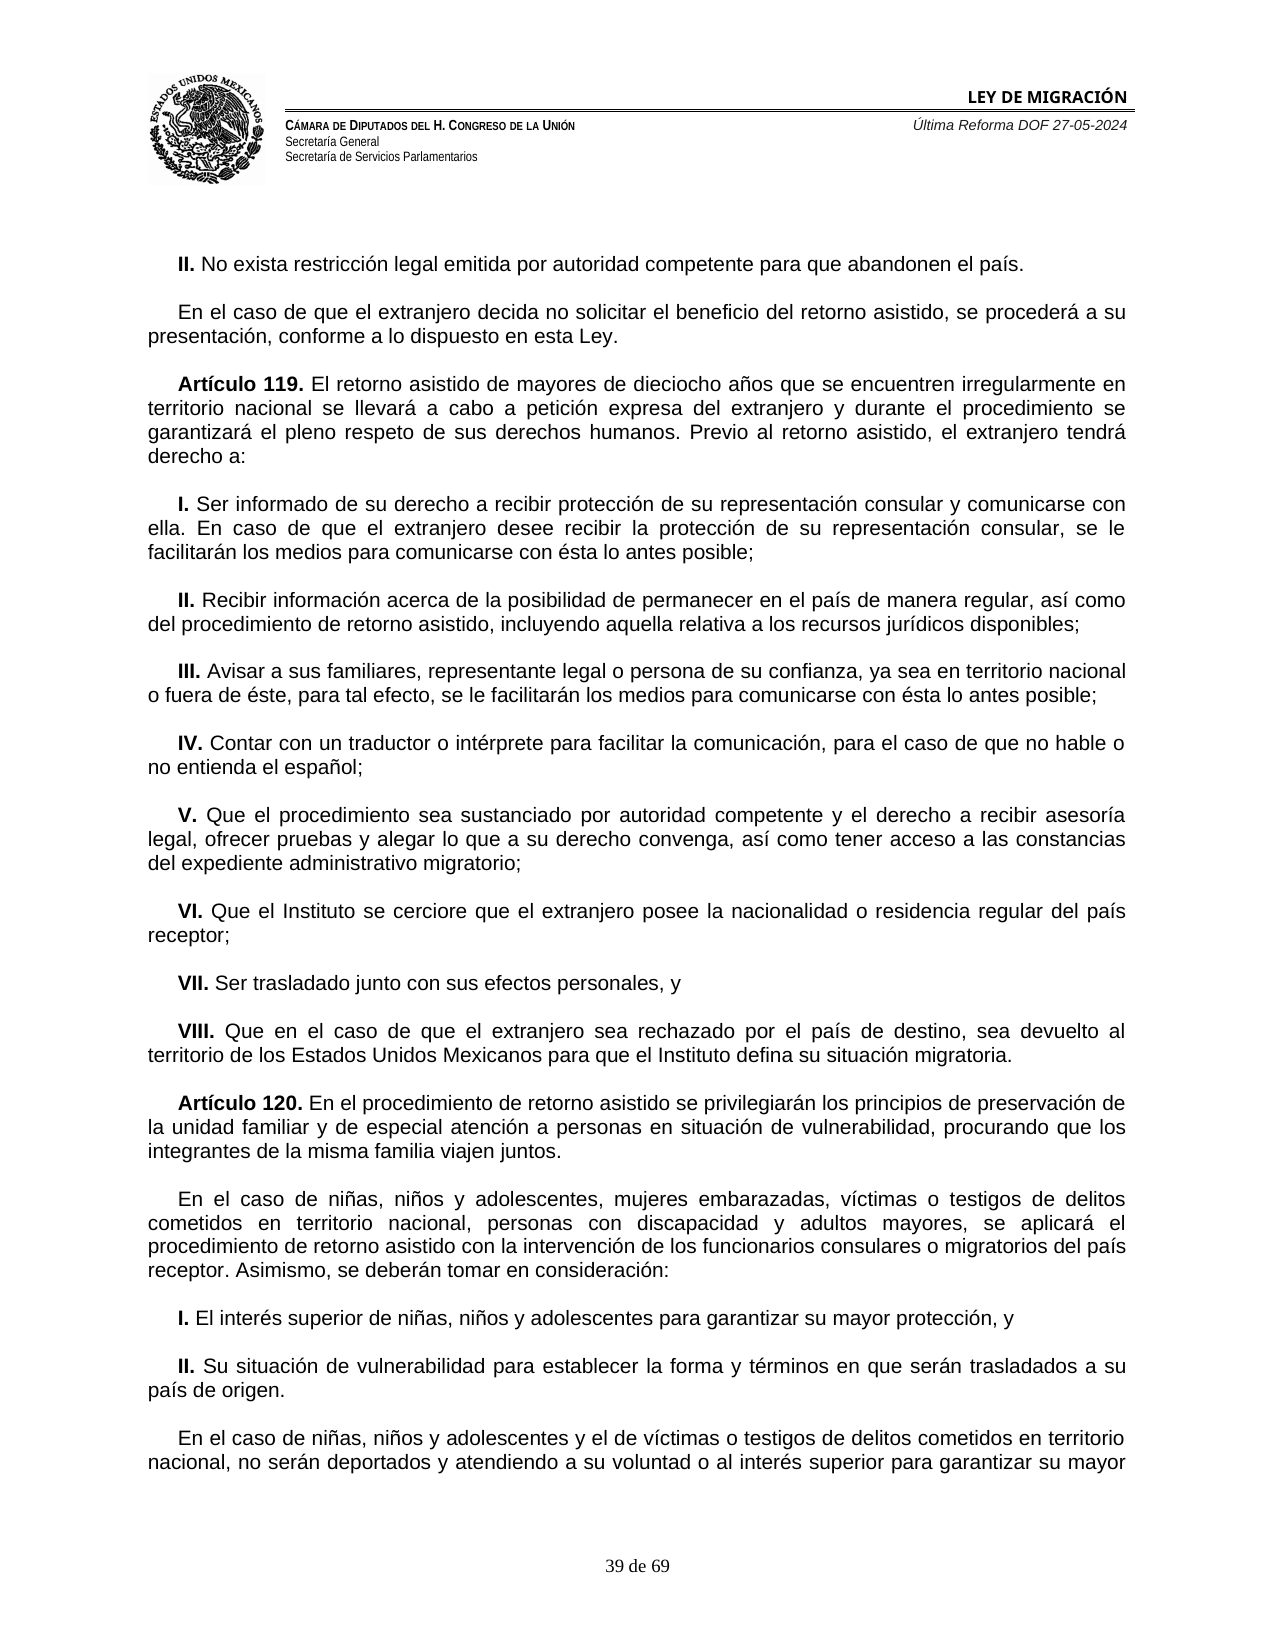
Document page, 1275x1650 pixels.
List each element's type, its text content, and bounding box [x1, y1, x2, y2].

text I. Ser informado de su derecho a recibir protección de su representación consular y comunicarse con ella. En caso de que el extranjero desee recibir la protección de su representación consular, se le facilitarán los medios para comunicarse con ésta lo antes posible; [148, 492, 1127, 563]
text II. Recibir información acerca de la posibilidad de permanecer en el país de manera regular, así como del procedimiento de retorno asistido, incluyendo aquella relativa a los recursos jurídicos disponibles; [148, 587, 1127, 635]
text V. Que el procedimiento sea sustanciado por autoridad competente y el derecho a recibir asesoría legal, ofrecer pruebas y alegar lo que a su derecho convenga, así como tener acceso a las constancias del expediente administrativo migratorio; [148, 803, 1127, 875]
text En el caso de niñas, niños y adolescentes, mujeres embarazadas, víctimas o testigos de delitos cometidos en territorio nacional, personas con discapacidad y adultos mayores, se aplicará el procedimiento de retorno asistido con la intervención de los funcionarios consulares o migratorios del país receptor. Asimismo, se deberán tomar en consideración: [148, 1186, 1127, 1282]
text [148, 1426, 1127, 1474]
text IV. Contar con un traductor o intérprete para facilitar la comunicación, para el caso de que no hable o no entienda el español; [148, 731, 1127, 779]
text I. El interés superior de niñas, niños y adolescentes para garantizar su mayor protección, y [148, 1306, 1127, 1330]
text VII. Ser trasladado junto con sus efectos personales, y [148, 971, 1127, 995]
text Artículo 120. En el procedimiento de retorno asistido se privilegiarán los principios de preservación de la unidad familiar y de especial atención a personas en situación de vulnerabilidad, procurando que los integrantes de la misma familia viajen juntos. [148, 1091, 1127, 1162]
text II. Su situación de vulnerabilidad para establecer la forma y términos en que serán trasladados a su país de origen. [148, 1354, 1127, 1402]
text Artículo 119. El retorno asistido de mayores de dieciocho años que se encuentren irregularmente en territorio nacional se llevará a cabo a petición expresa del extranjero y durante el procedimiento se garantizará el pleno respeto de sus derechos humanos. Previo al retorno asistido, el extranjero tendrá derecho a: [148, 372, 1127, 468]
text VIII. Que en el caso de que el extranjero sea rechazado por el país de destino, sea devuelto al territorio de los Estados Unidos Mexicanos para que el Instituto defina su situación migratoria. [148, 1019, 1127, 1067]
text En el caso de que el extranjero decida no solicitar el beneficio del retorno asistido, se procederá a su presentación, conforme a lo dispuesto en esta Ley. [148, 300, 1127, 348]
text VI. Que el Instituto se cerciore que el extranjero posee la nacionalidad o residencia regular del país receptor; [148, 899, 1127, 947]
text II. No exista restricción legal emitida por autoridad competente para que abandonen el país. [148, 252, 1127, 276]
text III. Avisar a sus familiares, representante legal o persona de su confianza, ya sea en territorio nacional o fuera de éste, para tal efecto, se le facilitarán los medios para comunicarse con ésta lo antes posible; [148, 659, 1127, 707]
